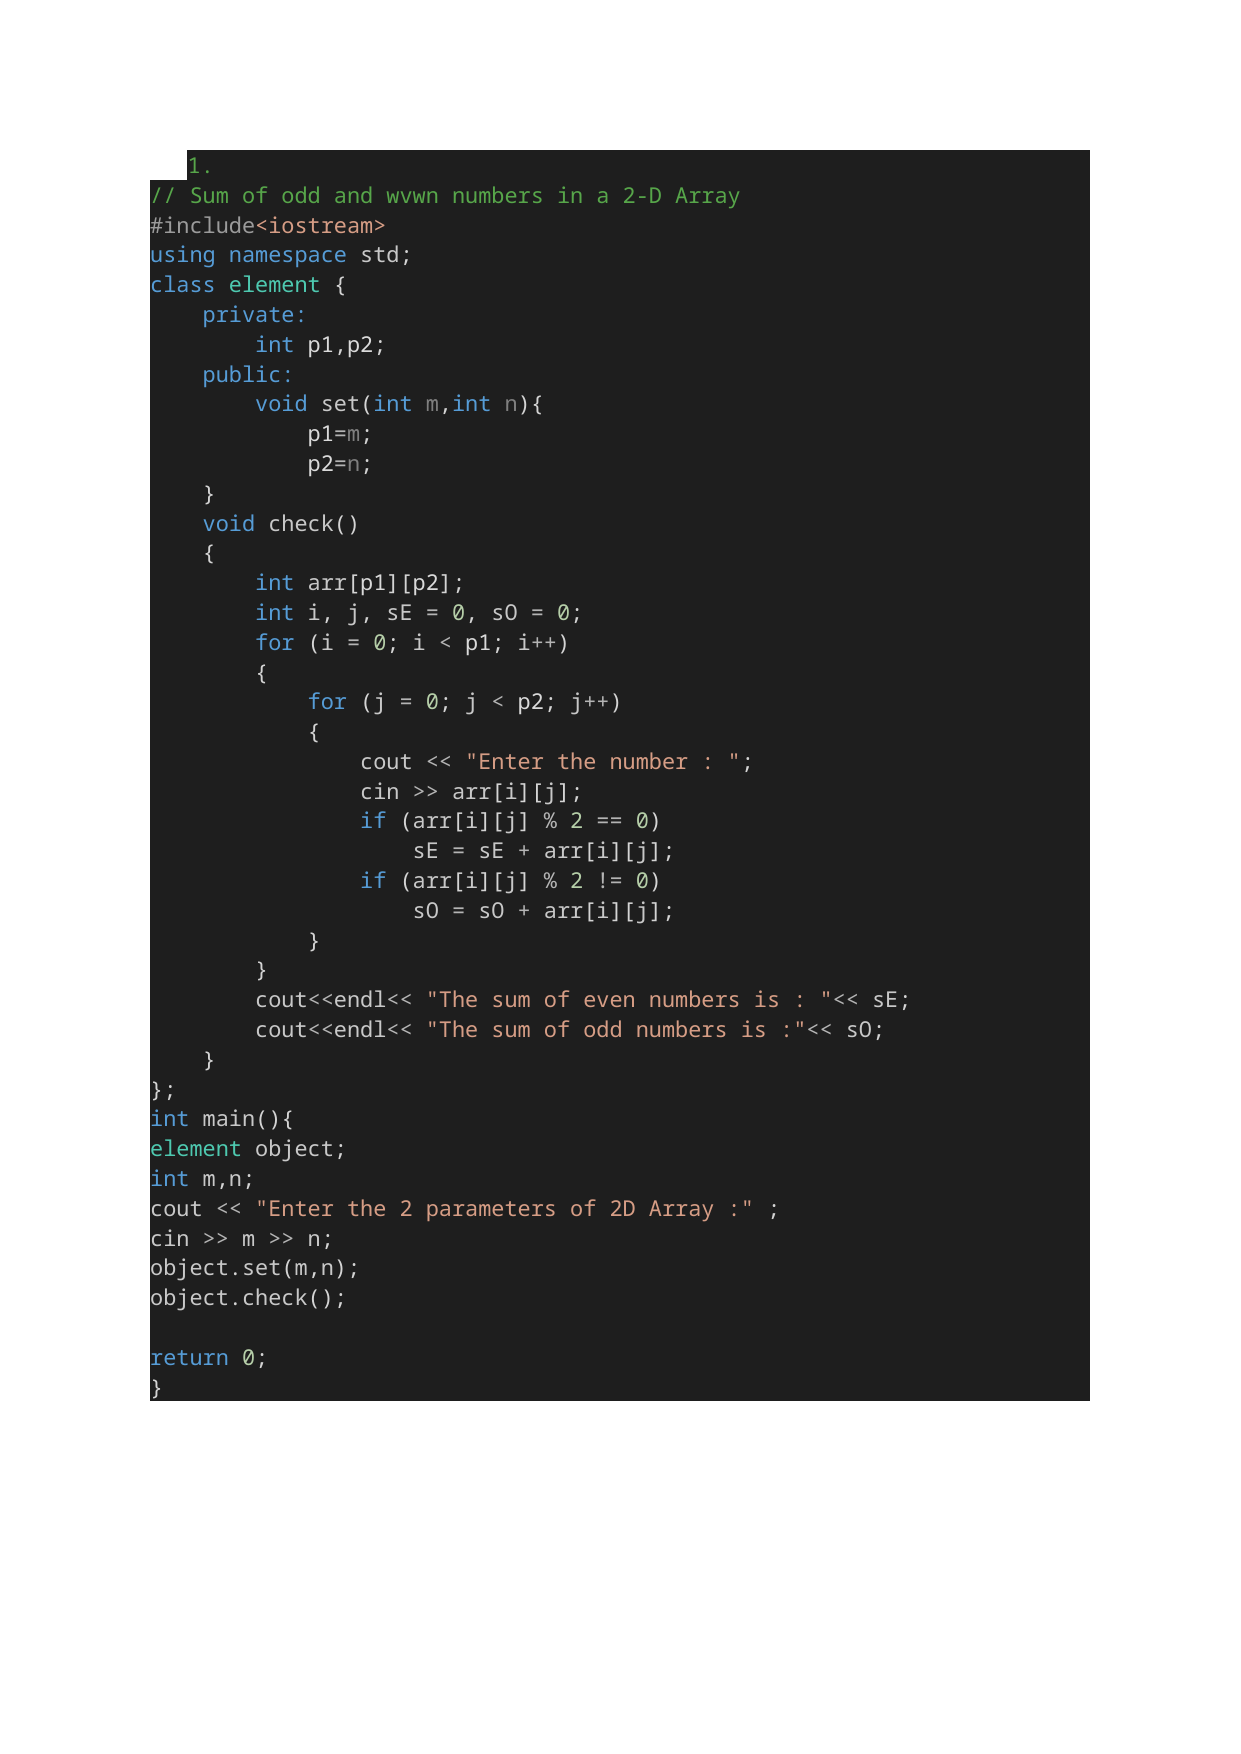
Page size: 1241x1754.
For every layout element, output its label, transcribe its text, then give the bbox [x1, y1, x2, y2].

text cout << "Enter the number : "; [150, 746, 1090, 776]
text public: [150, 358, 1090, 388]
text } [150, 1044, 1090, 1073]
text private: [150, 299, 1090, 329]
text p1=m; [150, 418, 1090, 448]
text #include<iostream> [150, 209, 1090, 239]
text } [150, 478, 1090, 507]
text } [150, 954, 1090, 984]
text { [150, 716, 1090, 746]
text }; [150, 1073, 1090, 1103]
text // Sum of odd and wvwn numbers in a 2-D Array [150, 180, 1090, 209]
text cin >> arr[i][j]; [150, 776, 1090, 805]
text sO = sO + arr[i][j]; [150, 895, 1090, 924]
text cout<<endl<< "The sum of odd numbers is :"<< sO; [150, 1014, 1090, 1044]
text p2=n; [150, 448, 1090, 478]
text int p1,p2; [150, 329, 1090, 358]
text sE = sE + arr[i][j]; [150, 835, 1090, 865]
text { [150, 537, 1090, 567]
text int arr[p1][p2]; [150, 567, 1090, 597]
text cout<<endl<< "The sum of even numbers is : "<< sE; [150, 984, 1090, 1014]
text int i, j, sE = 0, sO = 0; [150, 597, 1090, 627]
text class element { [150, 269, 1090, 299]
text void check() [150, 507, 1090, 537]
text return 0; [150, 1342, 1090, 1371]
text void set(int m,int n){ [150, 388, 1090, 418]
text int m,n; [150, 1163, 1090, 1193]
text { [150, 656, 1090, 686]
text if (arr[i][j] % 2 == 0) [150, 805, 1090, 835]
text for (i = 0; i < p1; i++) [150, 627, 1090, 656]
text int main(){ [150, 1103, 1090, 1133]
text using namespace std; [150, 239, 1090, 269]
text cin >> m >> n; [150, 1222, 1090, 1252]
text element object; [150, 1133, 1090, 1163]
text for (j = 0; j < p2; j++) [150, 686, 1090, 716]
text cout << "Enter the 2 parameters of 2D Array :" ; [150, 1193, 1090, 1222]
text if (arr[i][j] % 2 != 0) [150, 865, 1090, 895]
text } [150, 1371, 1090, 1401]
text object.check(); [150, 1282, 1090, 1312]
text object.set(m,n); [150, 1252, 1090, 1282]
text } [150, 924, 1090, 954]
